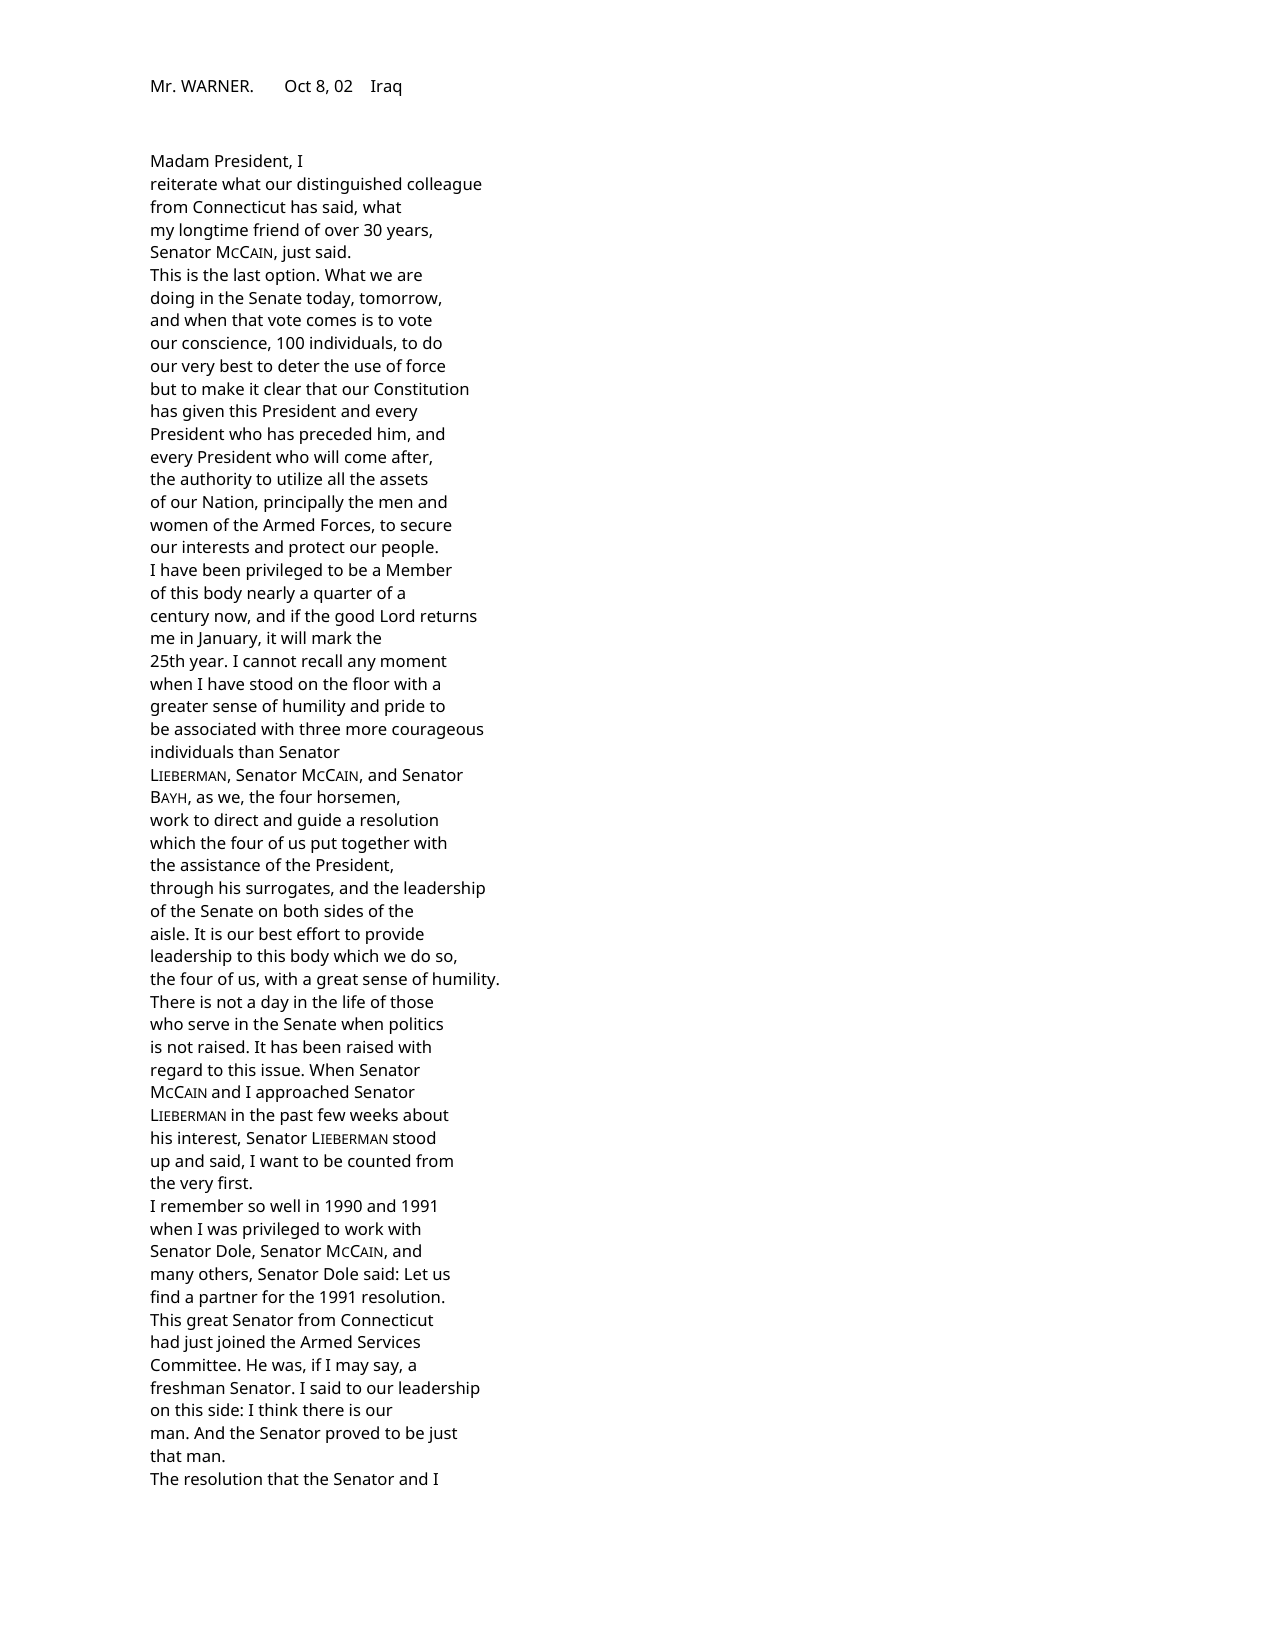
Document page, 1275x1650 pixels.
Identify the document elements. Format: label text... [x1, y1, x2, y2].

text me in January, it will mark the [150, 627, 1125, 649]
text the four of us, with a great sense of humility. [150, 967, 1125, 990]
text This great Senator from Connecticut [150, 1308, 1125, 1331]
text BAYH, as we, the four horsemen, [150, 786, 1125, 808]
text our conscience, 100 individuals, to do [150, 332, 1125, 354]
text up and said, I want to be counted from [150, 1149, 1125, 1172]
text freshman Senator. I said to our leadership [150, 1376, 1125, 1399]
text the authority to utilize all the assets [150, 468, 1125, 491]
text MCCAIN and I approached Senator [150, 1081, 1125, 1104]
text LIEBERMAN, Senator MCCAIN, and Senator [150, 763, 1125, 786]
text of this body nearly a quarter of a [150, 581, 1125, 604]
text every President who will come after, [150, 445, 1125, 468]
text our interests and protect our people. [150, 536, 1125, 559]
text but to make it clear that our Constitution [150, 377, 1125, 400]
text President who has preceded him, and [150, 422, 1125, 445]
text There is not a day in the life of those [150, 990, 1125, 1013]
text man. And the Senator proved to be just [150, 1422, 1125, 1444]
text be associated with three more courageous [150, 718, 1125, 740]
text his interest, Senator LIEBERMAN stood [150, 1126, 1125, 1149]
text when I have stood on the floor with a [150, 672, 1125, 695]
text when I was privileged to work with [150, 1217, 1125, 1240]
text who serve in the Senate when politics [150, 1013, 1125, 1036]
text the assistance of the President, [150, 854, 1125, 877]
text doing in the Senate today, tomorrow, [150, 286, 1125, 309]
text which the four of us put together with [150, 831, 1125, 854]
text Senator Dole, Senator MCCAIN, and [150, 1240, 1125, 1263]
text many others, Senator Dole said: Let us [150, 1263, 1125, 1285]
text my longtime friend of over 30 years, [150, 218, 1125, 241]
text I remember so well in 1990 and 1991 [150, 1194, 1125, 1217]
text work to direct and guide a resolution [150, 808, 1125, 831]
text and when that vote comes is to vote [150, 309, 1125, 332]
text This is the last option. What we are [150, 263, 1125, 286]
text Committee. He was, if I may say, a [150, 1353, 1125, 1376]
text I have been privileged to be a Member [150, 559, 1125, 581]
text greater sense of humility and pride to [150, 695, 1125, 718]
text aisle. It is our best effort to provide [150, 922, 1125, 945]
text through his surrogates, and the leadership [150, 877, 1125, 899]
text 25th year. I cannot recall any moment [150, 649, 1125, 672]
text reiterate what our distinguished colleague [150, 173, 1125, 195]
text find a partner for the 1991 resolution. [150, 1285, 1125, 1308]
text our very best to deter the use of force [150, 354, 1125, 377]
text that man. [150, 1444, 1125, 1467]
text had just joined the Armed Services [150, 1331, 1125, 1353]
text from Connecticut has said, what [150, 195, 1125, 218]
text is not raised. It has been raised with [150, 1036, 1125, 1058]
text the very first. [150, 1172, 1125, 1194]
text The resolution that the Senator and I [150, 1467, 1125, 1490]
text individuals than Senator [150, 740, 1125, 763]
text women of the Armed Forces, to secure [150, 513, 1125, 536]
text Madam President, I [150, 150, 1125, 173]
text century now, and if the good Lord returns [150, 604, 1125, 627]
text LIEBERMAN in the past few weeks about [150, 1104, 1125, 1126]
text on this side: I think there is our [150, 1399, 1125, 1422]
text of the Senate on both sides of the [150, 899, 1125, 922]
text regard to this issue. When Senator [150, 1058, 1125, 1081]
text has given this President and every [150, 400, 1125, 422]
text of our Nation, principally the men and [150, 491, 1125, 513]
text Senator MCCAIN, just said. [150, 241, 1125, 263]
text leadership to this body which we do so, [150, 945, 1125, 967]
